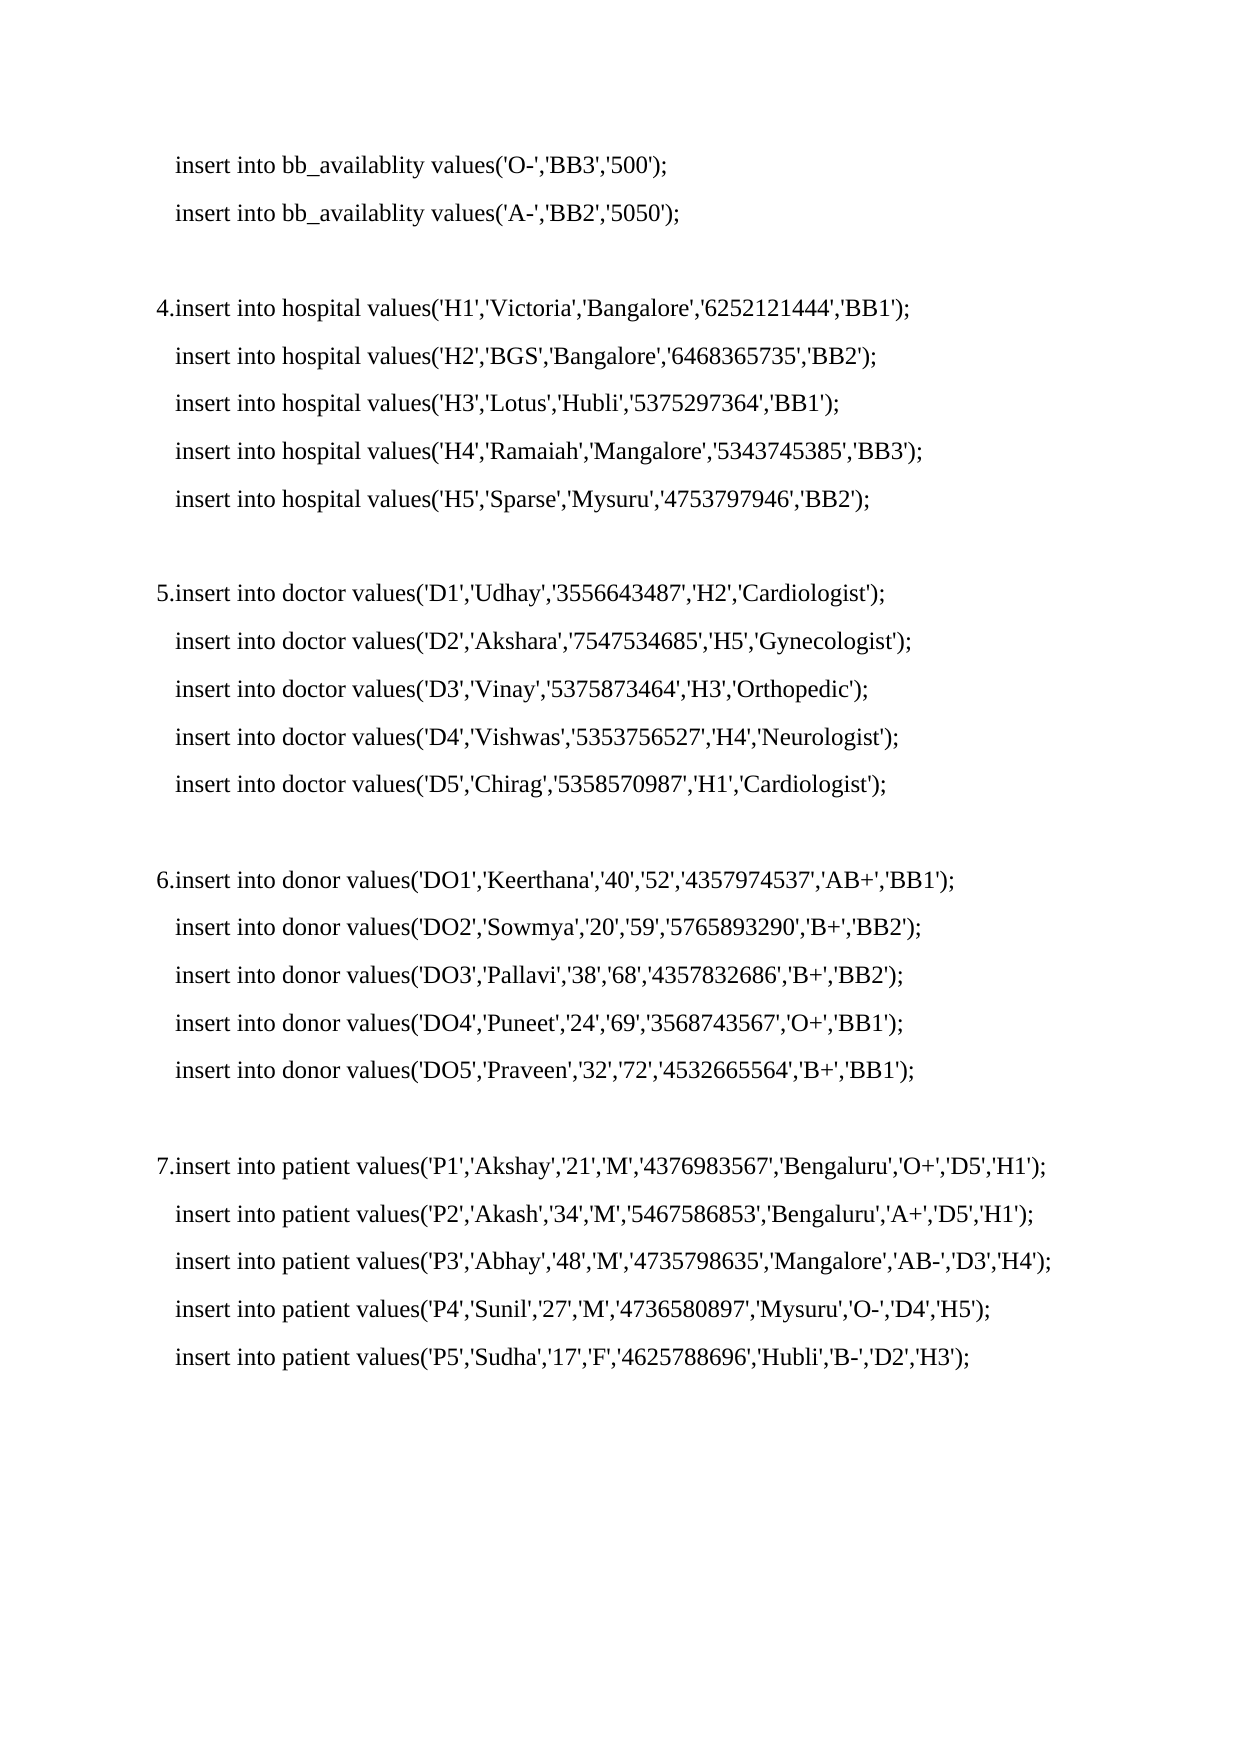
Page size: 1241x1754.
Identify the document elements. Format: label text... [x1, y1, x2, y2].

text insert into patient values('P2','Akash','34','M','5467586853','Bengaluru','A+','D5','H1'); [150, 1199, 1090, 1227]
text insert into doctor values('D2','Akshara','7547534685','H5','Gynecologist'); [150, 626, 1090, 655]
text insert into bb_availablity values('O-','BB3','500'); [150, 150, 1090, 179]
text insert into doctor values('D3','Vinay','5375873464','H3','Orthopedic'); [150, 674, 1090, 703]
text insert into donor values('DO5','Praveen','32','72','4532665564','B+','BB1'); [150, 1056, 1090, 1084]
text insert into hospital values('H2','BGS','Bangalore','6468365735','BB2'); [150, 341, 1090, 369]
text insert into patient values('P4','Sunil','27','M','4736580897','Mysuru','O-','D4','H5'); [150, 1294, 1090, 1323]
text insert into hospital values('H4','Ramaiah','Mangalore','5343745385','BB3'); [150, 436, 1090, 465]
text insert into hospital values('H3','Lotus','Hubli','5375297364','BB1'); [150, 388, 1090, 417]
text 6.insert into donor values('DO1','Keerthana','40','52','4357974537','AB+','BB1'); [150, 865, 1090, 893]
text insert into donor values('DO4','Puneet','24','69','3568743567','O+','BB1'); [150, 1008, 1090, 1037]
text 5.insert into doctor values('D1','Udhay','3556643487','H2','Cardiologist'); [150, 578, 1090, 607]
text insert into patient values('P5','Sudha','17','F','4625788696','Hubli','B-','D2','H3'); [150, 1342, 1090, 1371]
text insert into bb_availablity values('A-','BB2','5050'); [150, 198, 1090, 226]
text insert into doctor values('D4','Vishwas','5353756527','H4','Neurologist'); [150, 722, 1090, 750]
text insert into doctor values('D5','Chirag','5358570987','H1','Cardiologist'); [150, 769, 1090, 798]
text insert into donor values('DO2','Sowmya','20','59','5765893290','B+','BB2'); [150, 912, 1090, 941]
text 4.insert into hospital values('H1','Victoria','Bangalore','6252121444','BB1'); [150, 293, 1090, 322]
text 7.insert into patient values('P1','Akshay','21','M','4376983567','Bengaluru','O+','D5','H1'); [150, 1151, 1090, 1180]
text insert into patient values('P3','Abhay','48','M','4735798635','Mangalore','AB-','D3','H4'); [150, 1246, 1090, 1275]
text insert into hospital values('H5','Sparse','Mysuru','4753797946','BB2'); [150, 484, 1090, 513]
text insert into donor values('DO3','Pallavi','38','68','4357832686','B+','BB2'); [150, 960, 1090, 989]
